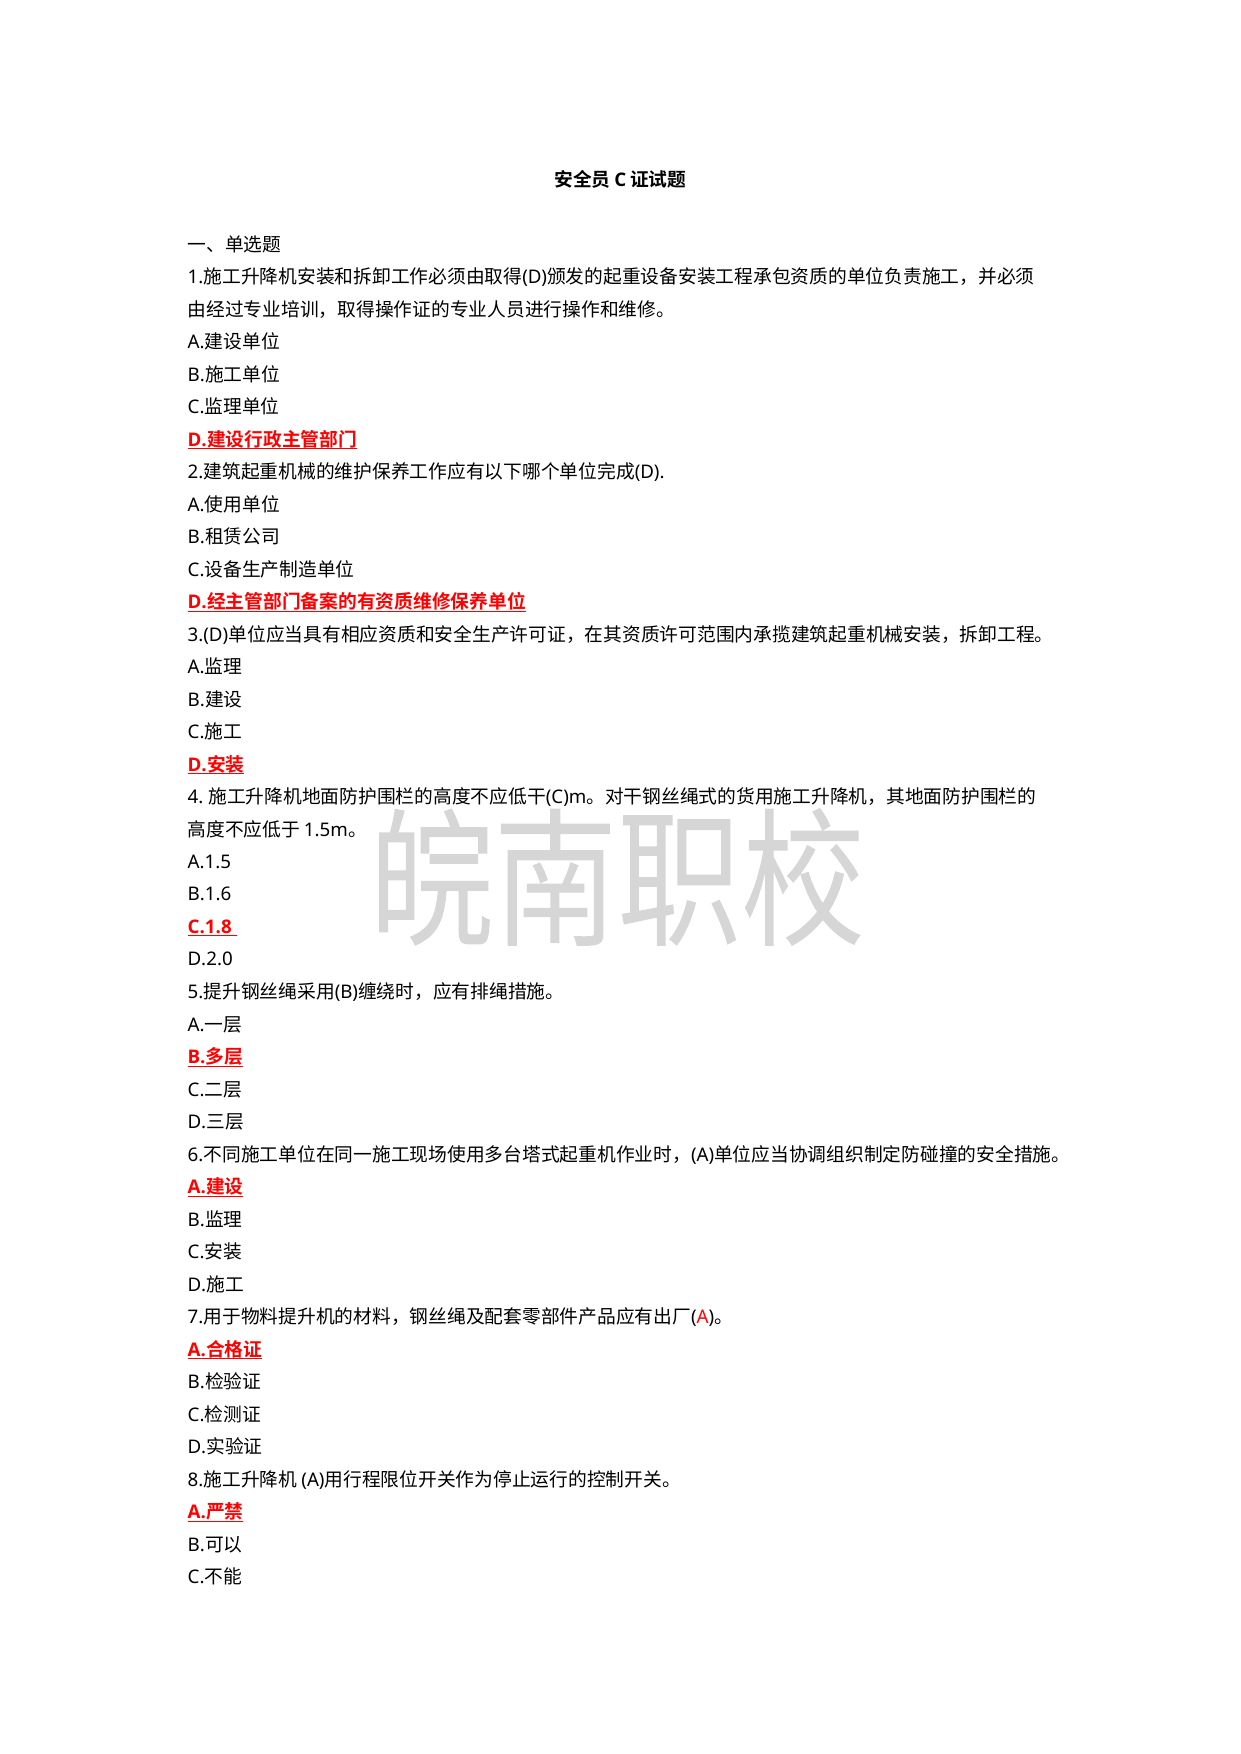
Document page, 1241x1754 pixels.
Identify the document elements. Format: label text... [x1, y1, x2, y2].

text 安全员C证试题 [187, 162, 1053, 194]
list D.施工 7.用于物料提升机的材料，钢丝绳及配套零部件产品应有出厂(A)。 A.合格证 [187, 1267, 1053, 1364]
list C.二层 [187, 1072, 1053, 1104]
list D.经主管部门备案的有资质维修保养单位 3.(D)单位应当具有相应资质和安全生产许可证，在其资质许可范围内承揽建筑起重机械安装，拆卸工程。 A.监理 [187, 584, 1053, 682]
list D.实验证 8.施工升降机 (A)用行程限位开关作为停止运行的控制开关。 A.严禁 [187, 1429, 1053, 1527]
list C.检测证 [187, 1397, 1053, 1429]
list A.1.5 [187, 844, 1053, 877]
list D.2.0 5.提升钢丝绳采用(B)缠绕时，应有排绳措施。 A.一层 [187, 942, 1053, 1039]
list D.安装 4. 施工升降机地面防护围栏的高度不应低干(C)m。对干钢丝绳式的货用施工升降机，其地面防护围栏的高度不应低于1.5m。 [187, 747, 1053, 844]
list D.三层 6.不同施工单位在同一施工现场使用多台塔式起重机作业时，(A)单位应当协调组织制定防碰撞的安全措施。 A.建设 [187, 1104, 1053, 1202]
list B.监理 [187, 1202, 1053, 1234]
list B.可以 [187, 1527, 1053, 1559]
list C.施工 [187, 714, 1053, 747]
text 一、单选题 1.施工升降机安装和拆卸工作必须由取得(D)颁发的起重设备安装工程承包资质的单位负责施工，并必须由经过专业培训，取得操作证的专业人员进行操作和维修。 A.建设单位 B.施工单位 C.监理单位 D.建设行政主管部门 2.建筑起重机械的维护保养工作应有以下哪个单位完成(D). A.使用单位 [187, 194, 1053, 519]
list C.不能 [187, 1559, 1053, 1592]
list B.建设 [187, 682, 1053, 714]
list B.检验证 [187, 1364, 1053, 1397]
text B.租赁公司 [187, 519, 1053, 552]
list C.1.8 [187, 909, 1053, 942]
list C.安装 [187, 1234, 1053, 1267]
list B.多层 [187, 1039, 1053, 1072]
list B.1.6 [187, 877, 1053, 909]
list C.设备生产制造单位 [187, 552, 1053, 584]
